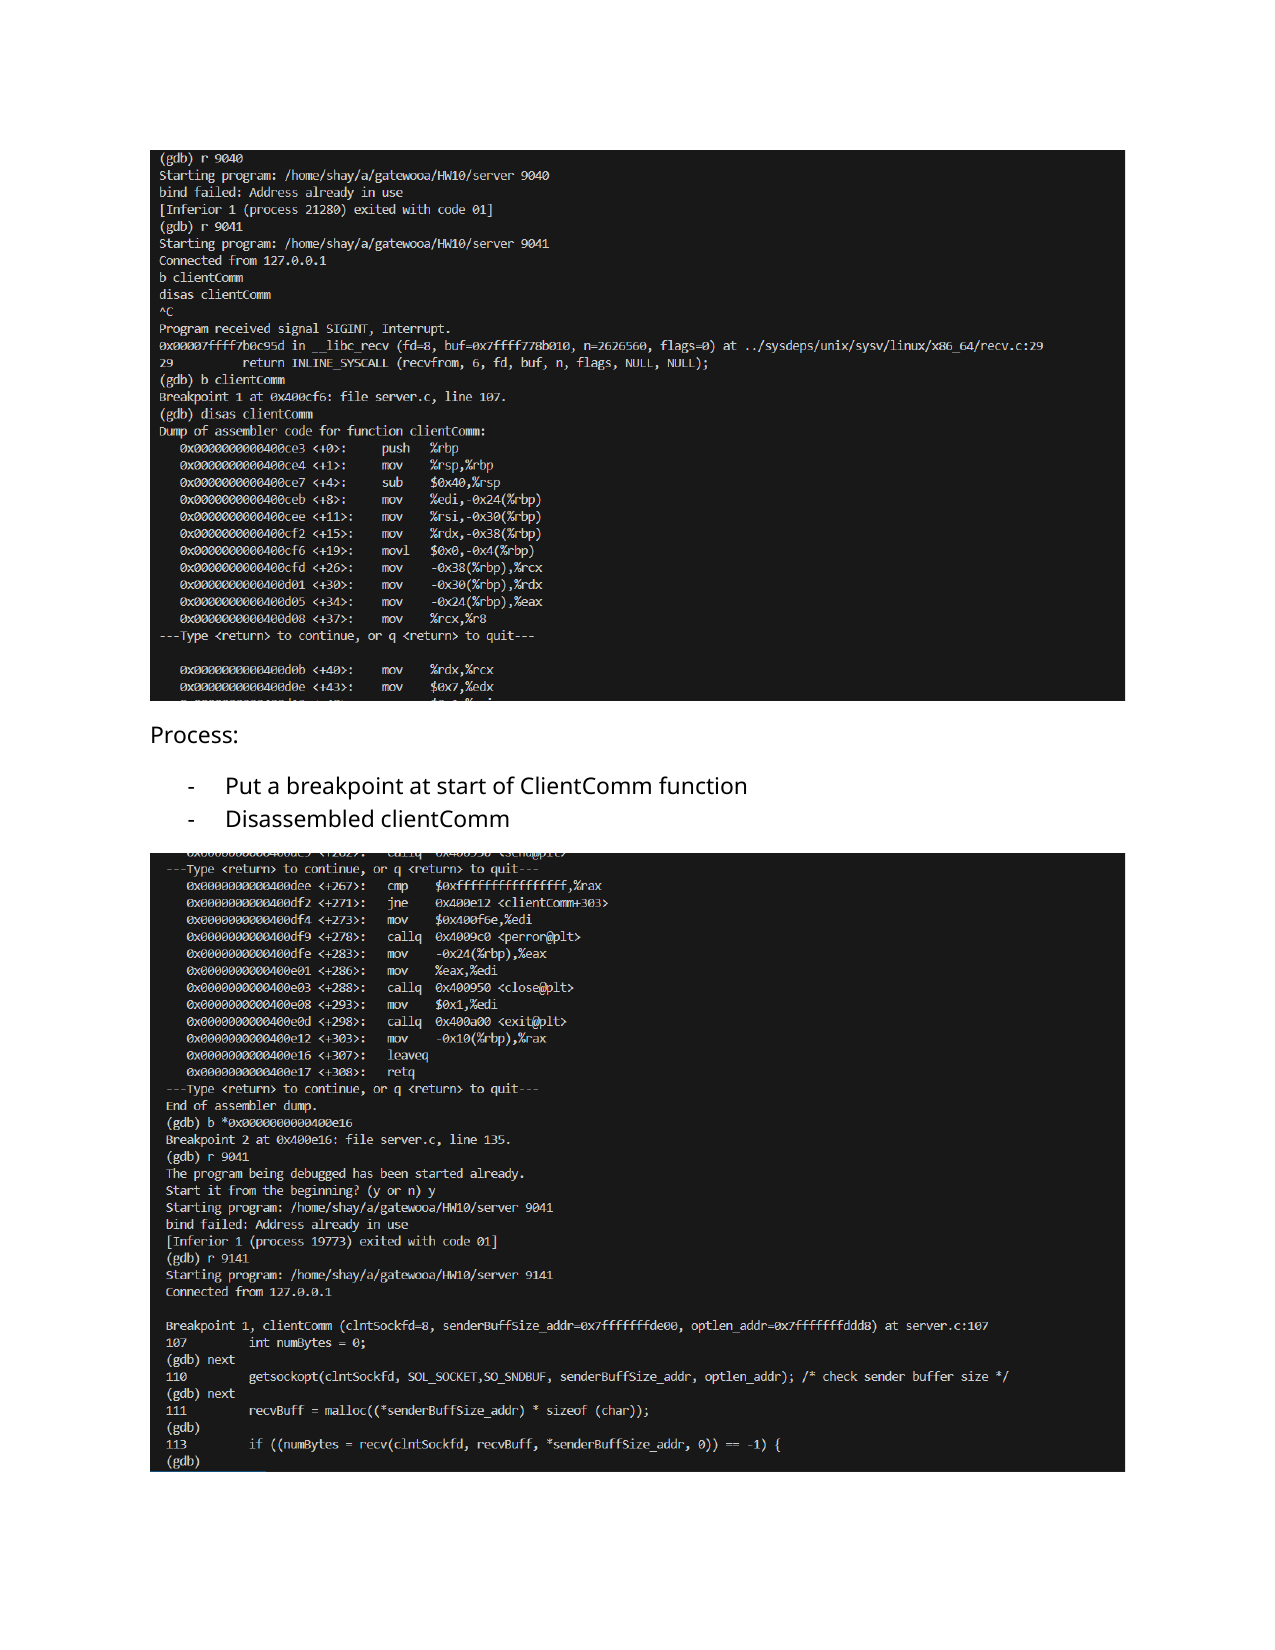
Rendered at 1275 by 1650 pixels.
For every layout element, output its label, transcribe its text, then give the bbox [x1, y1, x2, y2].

picture [150, 853, 1125, 1472]
picture [150, 150, 1125, 701]
list Put a breakpoint at start of ClientComm function [187, 770, 1125, 801]
list Disassembled clientComm [187, 803, 1125, 835]
text Process: [150, 719, 1125, 751]
